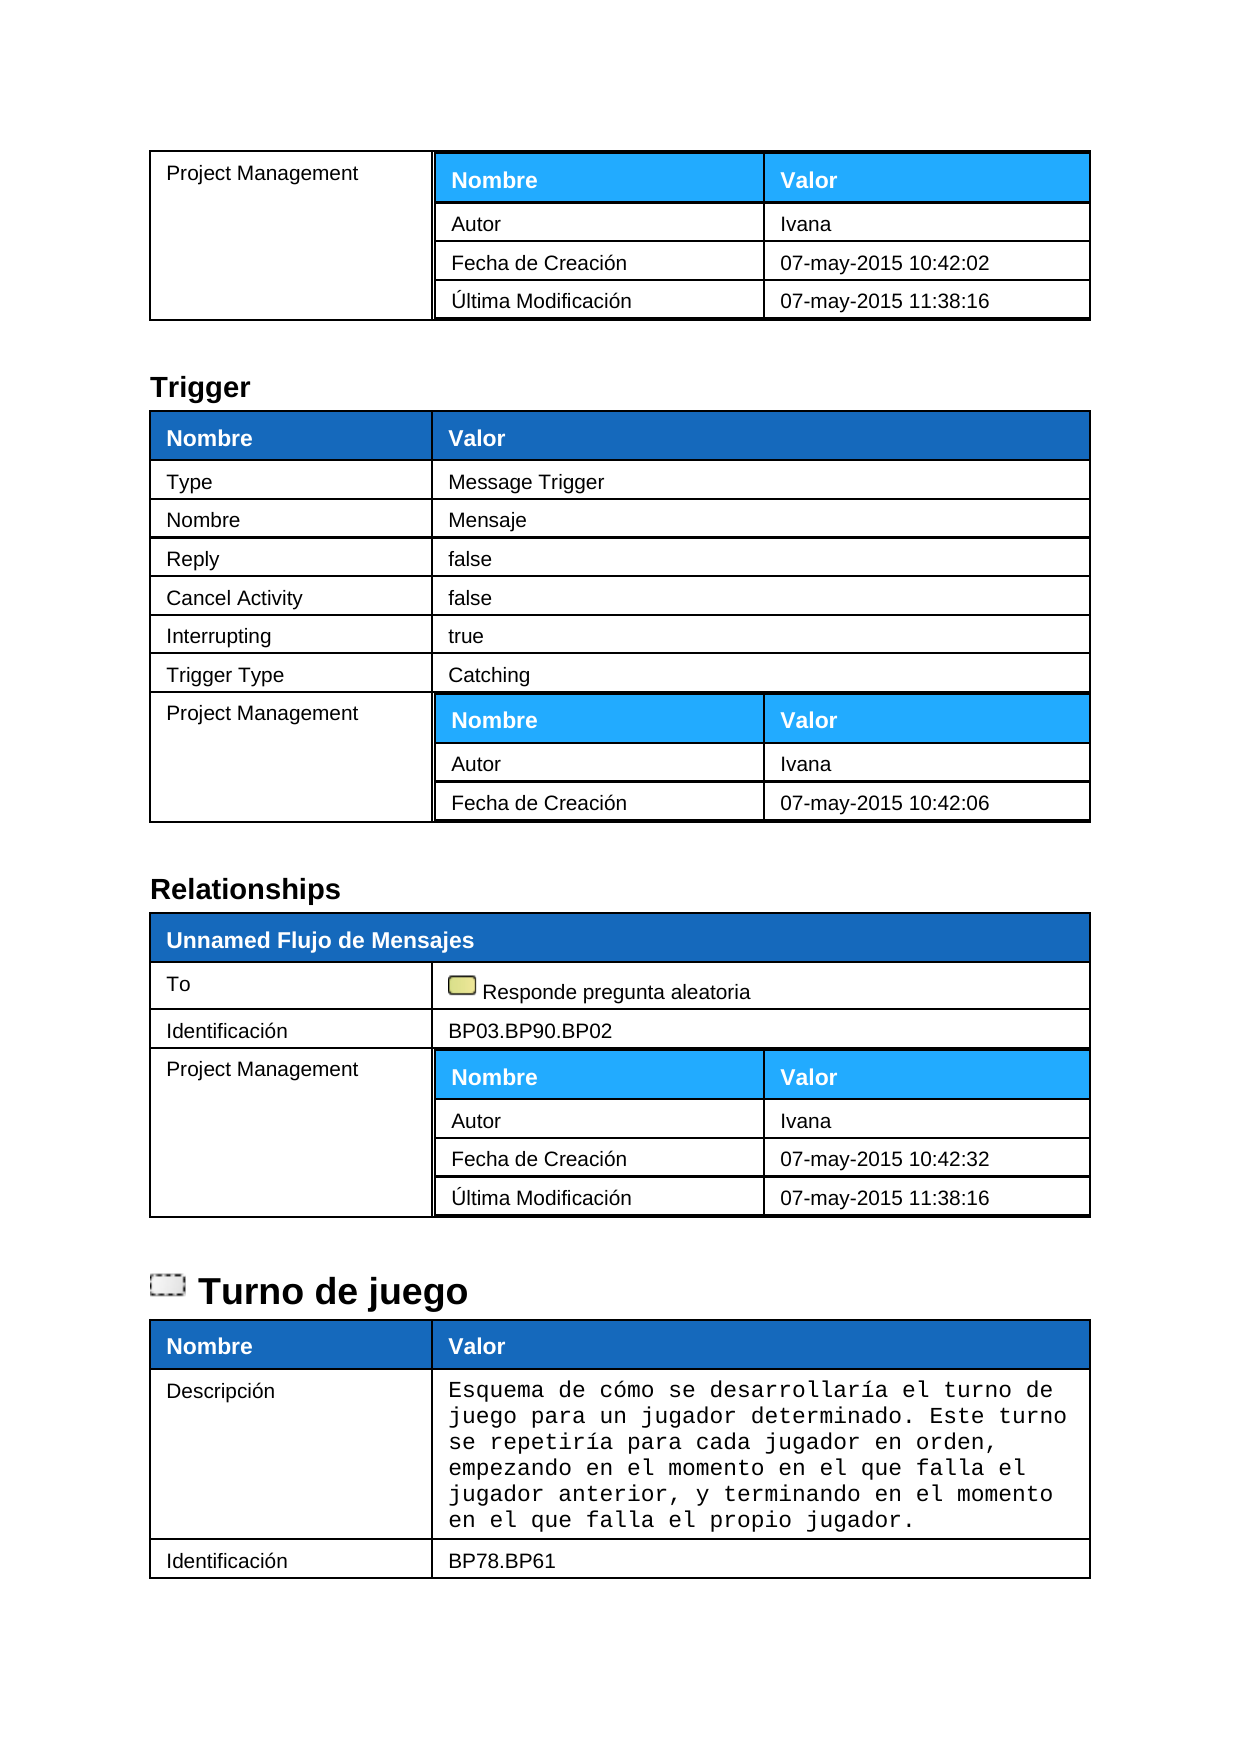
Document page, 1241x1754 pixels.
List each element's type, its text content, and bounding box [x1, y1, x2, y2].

table_cell Catching [433, 654, 1089, 691]
picture [448, 971, 477, 1000]
table_header Valor [433, 1321, 1089, 1368]
table_cell [765, 1139, 1089, 1175]
table_cell Responde pregunta aleatoria [433, 963, 1089, 1008]
table_cell [436, 744, 763, 780]
table_cell BP03.BP90.BP02 [433, 1010, 1089, 1047]
table_cell Reply [151, 539, 431, 575]
table_cell Project Management [151, 152, 431, 319]
table_cell false [433, 539, 1089, 575]
table_cell Message Trigger [433, 461, 1089, 498]
table_cell Project Management [151, 693, 431, 821]
table_cell Mensaje [433, 500, 1089, 536]
table_cell Nombre [151, 500, 431, 536]
table_cell [765, 1178, 1089, 1214]
table_header Valor [433, 412, 1089, 459]
subtitle Relationships [150, 872, 1090, 906]
table_cell Interrupting [151, 616, 431, 652]
table_cell Identificación [151, 1540, 431, 1577]
table_cell [765, 204, 1089, 240]
table_cell Type [151, 461, 431, 498]
table_cell false [433, 577, 1089, 613]
table_cell [436, 242, 763, 279]
picture [150, 1267, 188, 1305]
table_cell Esquema de cómo se desarrollaría el turno de juego para un jugador determinado. Este turno se repetiría para cada jugador en orden, empezando en el momento en el que falla el jugador anterior, y terminando en el momento en el que falla el propio jugador. [433, 1370, 1089, 1538]
table_cell [436, 1139, 763, 1175]
table_cell Identificación [151, 1010, 431, 1047]
table_cell To [151, 963, 431, 1008]
table_cell [765, 1100, 1089, 1137]
table_cell [436, 281, 763, 317]
table_cell [765, 744, 1089, 780]
table_cell [436, 204, 763, 240]
table_cell [436, 1178, 763, 1214]
table_cell Descripción [151, 1370, 431, 1538]
table_cell [765, 281, 1089, 317]
table_cell Cancel Activity [151, 577, 431, 613]
table_header Nombre [151, 1321, 431, 1368]
table_header Unnamed Flujo de Mensajes [151, 914, 1089, 961]
subtitle Turno de juego [150, 1267, 1090, 1312]
table_cell Trigger Type [151, 654, 431, 691]
table_cell Project Management [151, 1049, 431, 1216]
table_cell [436, 1100, 763, 1137]
table_cell [765, 242, 1089, 279]
table_cell true [433, 616, 1089, 652]
subtitle Trigger [150, 370, 1090, 404]
table_cell BP78.BP61 [433, 1540, 1089, 1577]
table_cell [765, 783, 1089, 819]
table_cell [436, 783, 763, 819]
table_header Nombre [151, 412, 431, 459]
